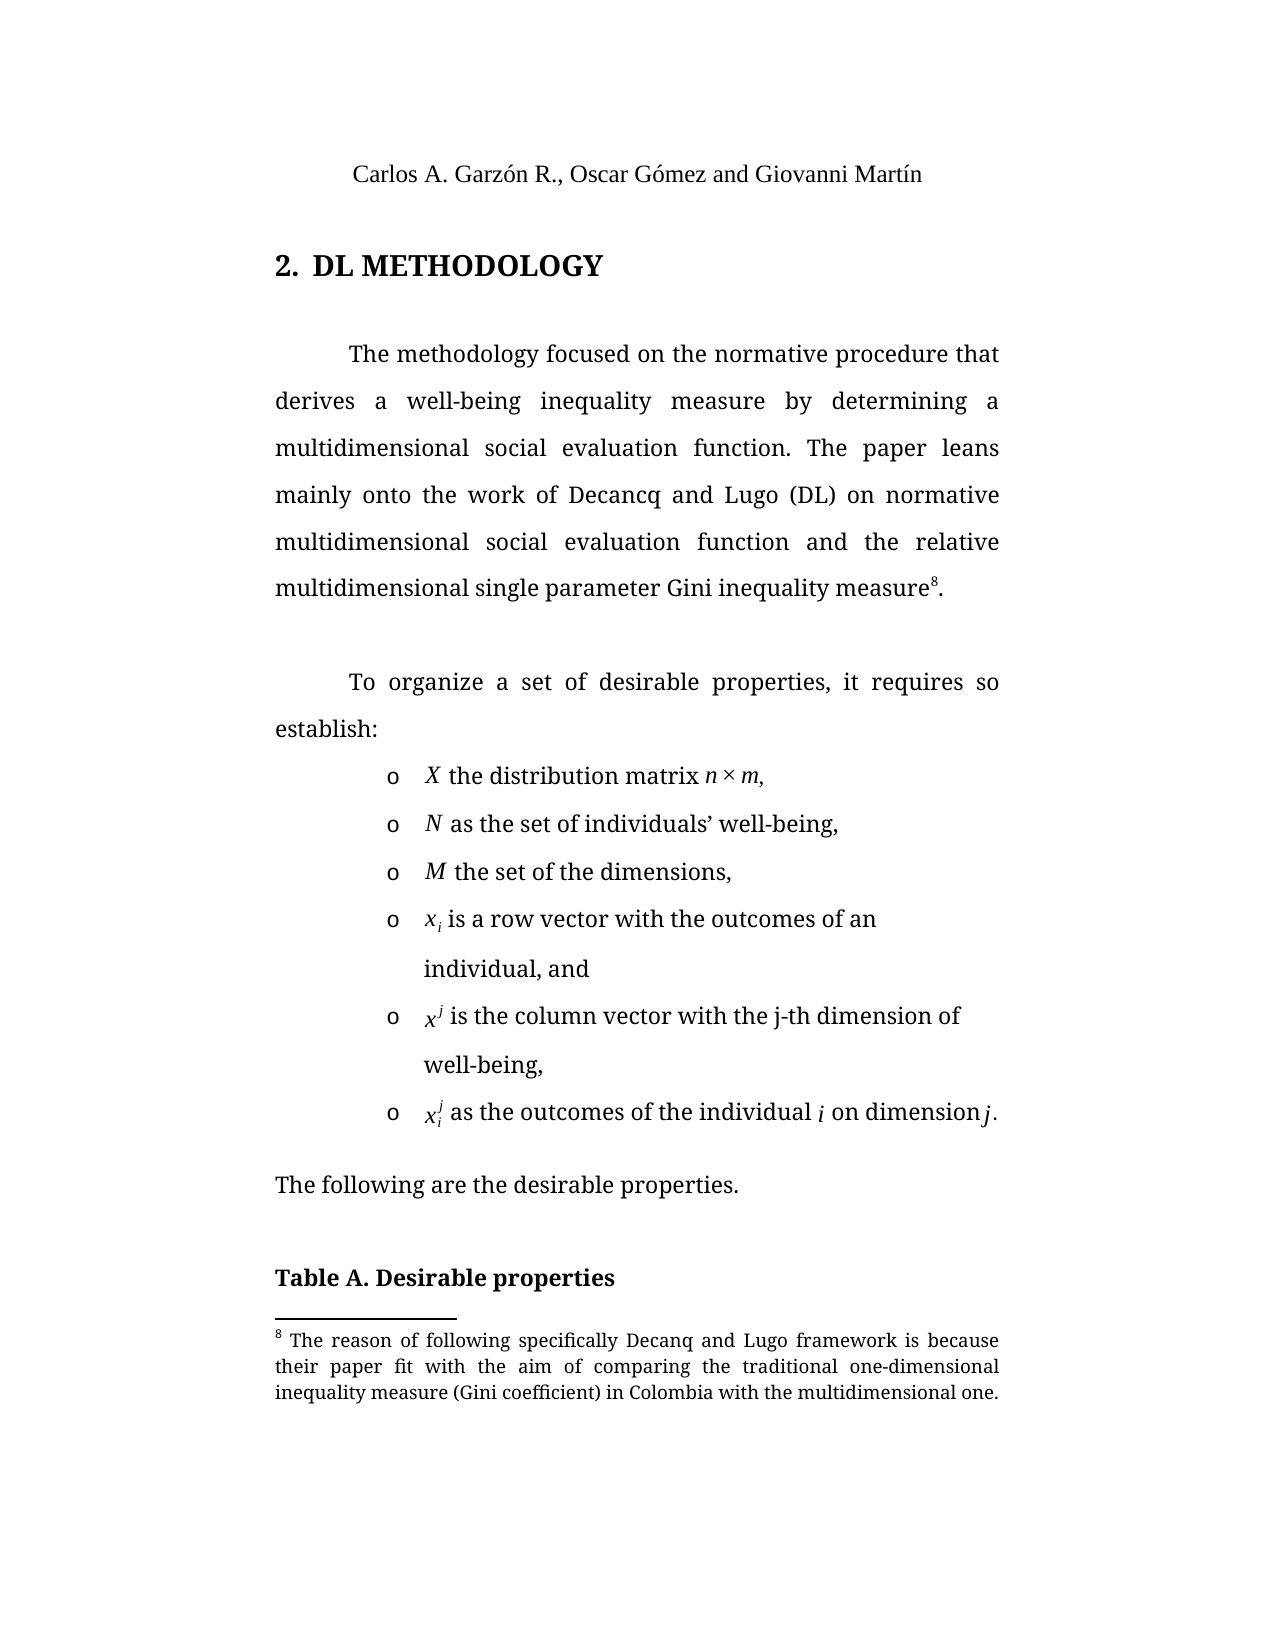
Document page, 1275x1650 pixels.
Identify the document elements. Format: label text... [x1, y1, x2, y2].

list the distribution matrix , [386, 760, 1000, 792]
subtitle DL METHODOLOGY [275, 245, 1000, 285]
text Table A. Desirable properties [275, 1262, 1000, 1293]
text To organize a set of desirable properties, it requires so establish: [275, 666, 1000, 744]
text The methodology focused on the normative procedure that derives a well-being inequality measure by determining a multidimensional social evaluation function. The paper leans mainly onto the work of Decancq and Lugo (DL) on normative multidimensional social evaluation function and the relative multidimensional single parameter Gini inequality measure. [275, 338, 1000, 603]
list is a row vector with the outcomes of an individual, and [386, 903, 1000, 984]
list is the column vector with the j-th dimension of well-being, [386, 1000, 1000, 1081]
text The following are the desirable properties. [275, 1168, 1000, 1200]
list as the outcomes of the individual on dimension. [386, 1096, 1000, 1132]
list as the set of individuals’ well-being, [386, 808, 1000, 840]
list the set of the dimensions, [386, 855, 1000, 888]
